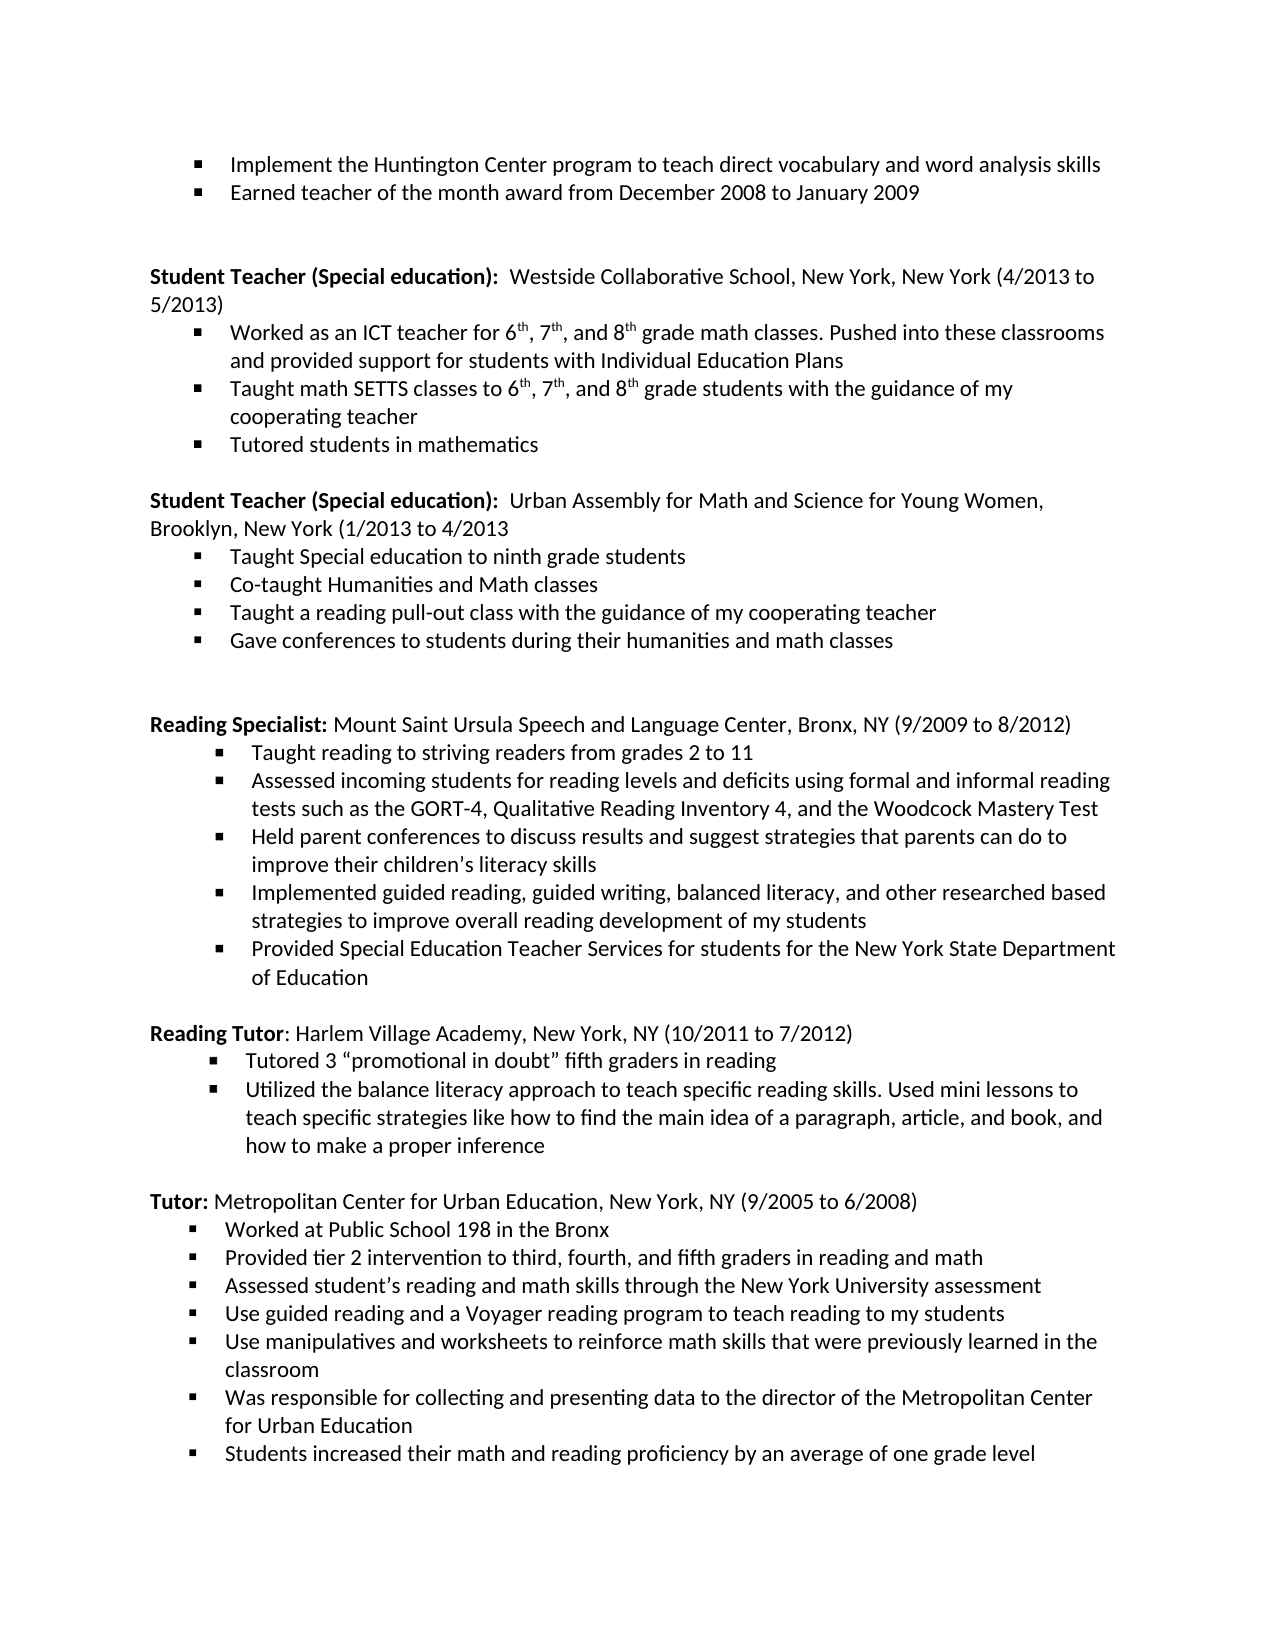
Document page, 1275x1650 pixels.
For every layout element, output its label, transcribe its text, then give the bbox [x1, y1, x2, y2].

list Taught math SETTS classes to 6th, 7th, and 8th grade students with the guidance of my cooperating teacher [192, 374, 1125, 430]
list Tutored 3 “promotional in doubt” fifth graders in reading [208, 1047, 1125, 1075]
list Was responsible for collecting and presenting data to the director of the Metropolitan Center for Urban Education [187, 1383, 1125, 1439]
list Taught a reading pull-out class with the guidance of my cooperating teacher [192, 598, 1125, 626]
list Taught Special education to ninth grade students [192, 542, 1125, 570]
list Use guided reading and a Voyager reading program to teach reading to my students [187, 1299, 1125, 1327]
list Implement the Huntington Center program to teach direct vocabulary and word analysis skills [193, 150, 1125, 178]
text Student Teacher (Special education): Urban Assembly for Math and Science for Young Women, Brooklyn, New York (1/2013 to 4/2013 [150, 486, 1125, 542]
list Assessed student’s reading and math skills through the New York University assessment [187, 1271, 1125, 1299]
list Assessed incoming students for reading levels and deficits using formal and informal reading tests such as the GORT-4, Qualitative Reading Inventory 4, and the Woodcock Mastery Test [214, 766, 1125, 822]
text Reading Tutor: Harlem Village Academy, New York, NY (10/2011 to 7/2012) [150, 1019, 1125, 1047]
list Earned teacher of the month award from December 2008 to January 2009 [193, 178, 1125, 206]
list Use manipulatives and worksheets to reinforce math skills that were previously learned in the classroom [187, 1327, 1125, 1383]
list Tutored students in mathematics [192, 430, 1125, 458]
list Utilized the balance literacy approach to teach specific reading skills. Used mini lessons to teach specific strategies like how to find the main idea of a paragraph, article, and book, and how to make a proper inference [208, 1075, 1125, 1159]
list Held parent conferences to discuss results and suggest strategies that parents can do to improve their children’s literacy skills [214, 822, 1125, 878]
list Provided Special Education Teacher Services for students for the New York State Department of Education [214, 934, 1125, 991]
text Reading Specialist: Mount Saint Ursula Speech and Language Center, Bronx, NY (9/2009 to 8/2012) [150, 710, 1125, 738]
list Implemented guided reading, guided writing, balanced literacy, and other researched based strategies to improve overall reading development of my students [214, 878, 1125, 934]
text Student Teacher (Special education): Westside Collaborative School, New York, New York (4/2013 to 5/2013) [150, 262, 1125, 318]
list Gave conferences to students during their humanities and math classes [192, 626, 1125, 654]
list Students increased their math and reading proficiency by an average of one grade level [187, 1439, 1125, 1467]
text Tutor: Metropolitan Center for Urban Education, New York, NY (9/2005 to 6/2008) [150, 1187, 1125, 1215]
list Co-taught Humanities and Math classes [192, 570, 1125, 598]
list Provided tier 2 intervention to third, fourth, and fifth graders in reading and math [187, 1243, 1125, 1271]
list Worked at Public School 198 in the Bronx [187, 1215, 1125, 1243]
list Taught reading to striving readers from grades 2 to 11 [214, 738, 1125, 766]
list Worked as an ICT teacher for 6th, 7th, and 8th grade math classes. Pushed into these classrooms and provided support for students with Individual Education Plans [192, 318, 1125, 374]
